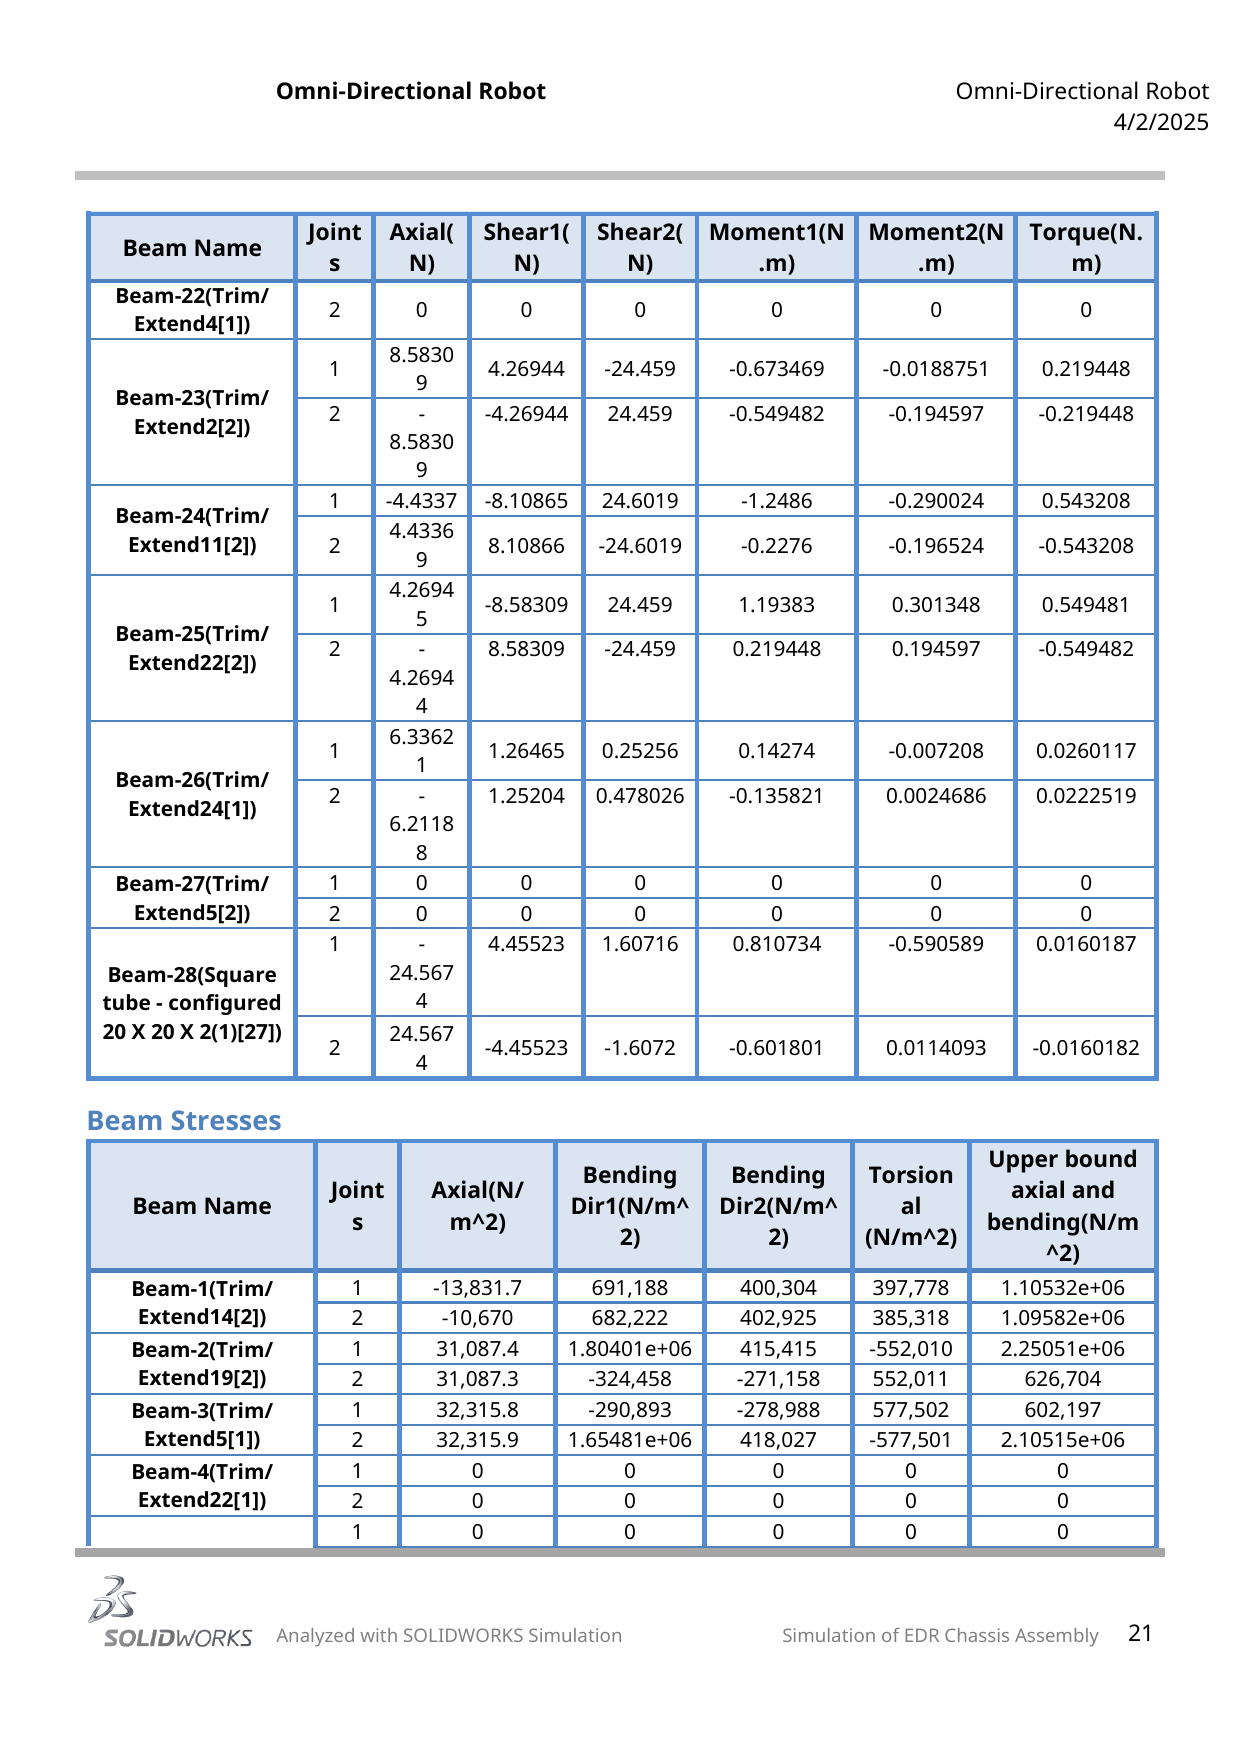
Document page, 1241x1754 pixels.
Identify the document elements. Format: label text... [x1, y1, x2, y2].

picture [86, 1557, 254, 1648]
table_header Beams Beam Forces Beam Stresses [75, 211, 1165, 1548]
